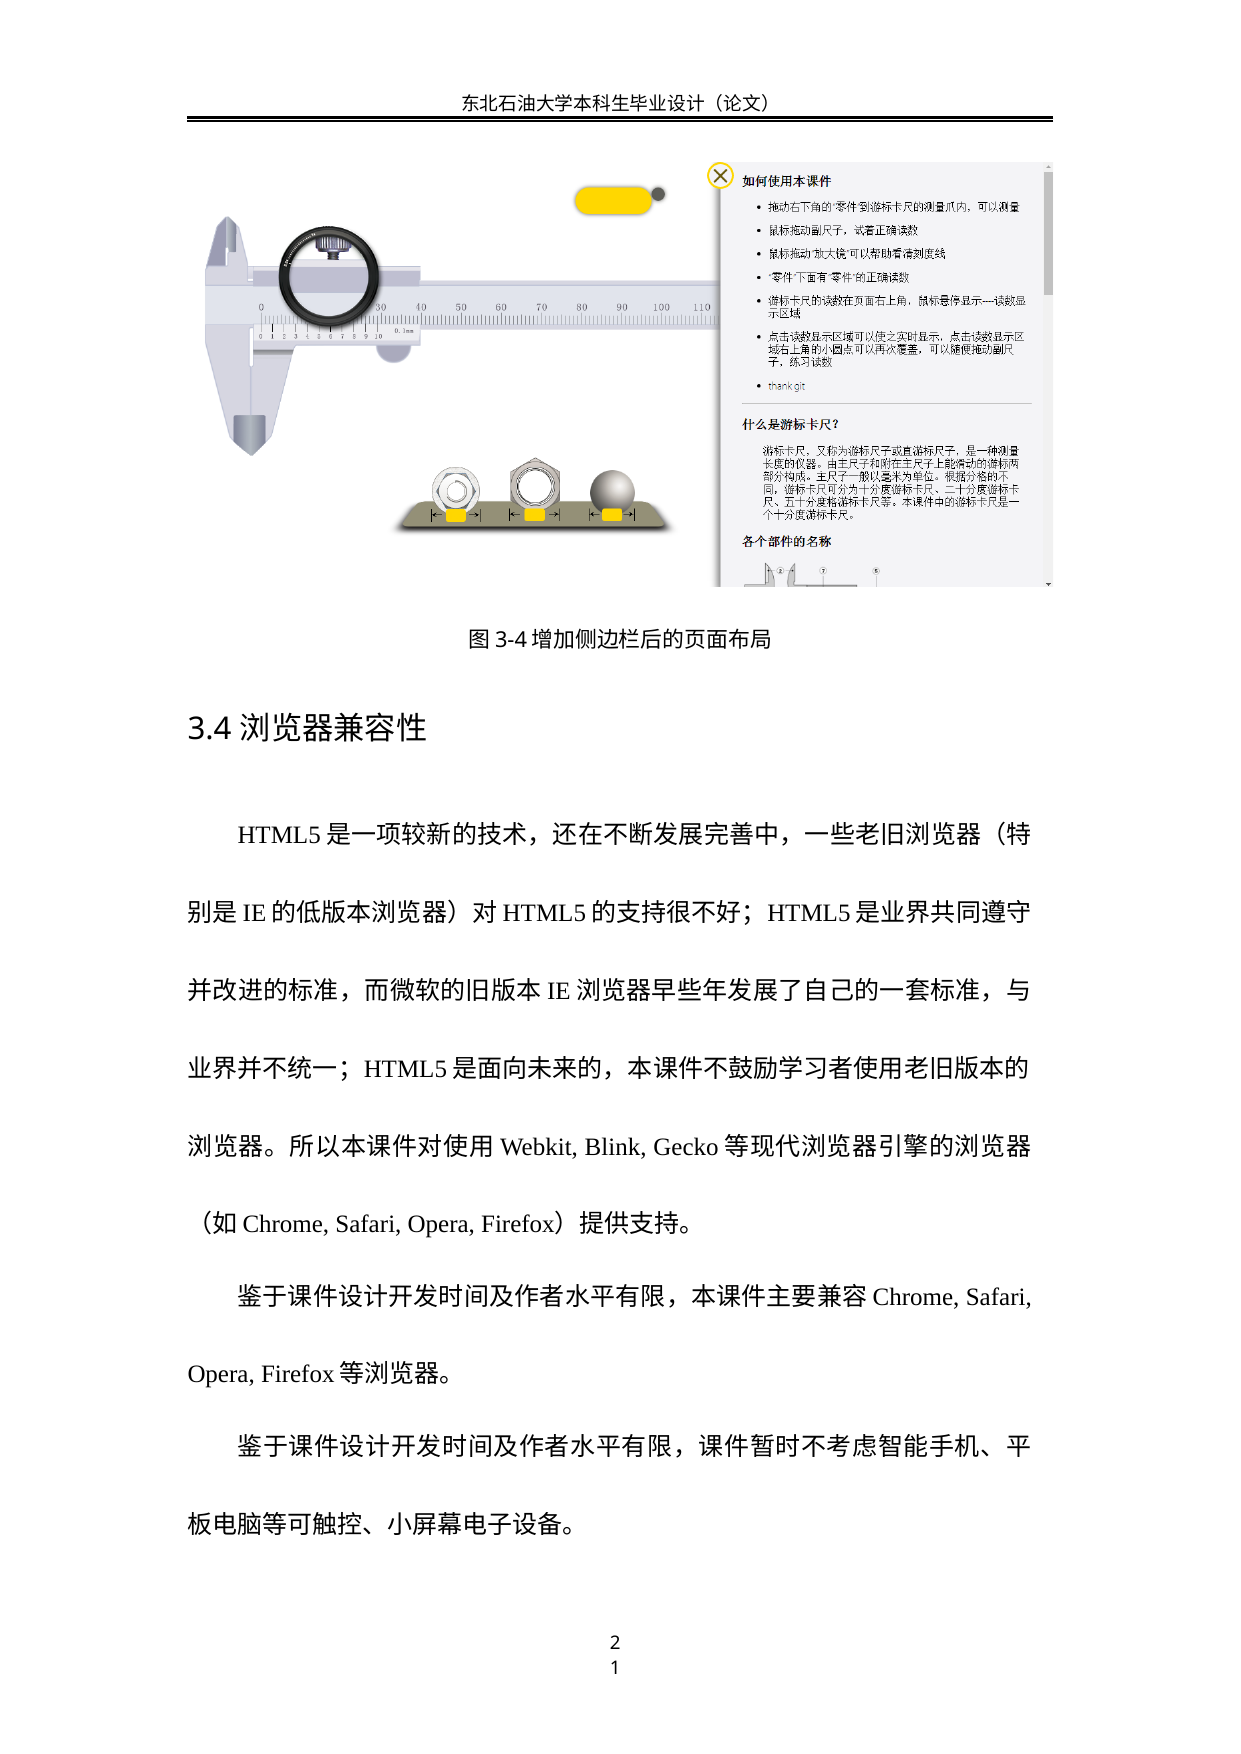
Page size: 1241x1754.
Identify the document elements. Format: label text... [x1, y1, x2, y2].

picture [187, 162, 1054, 587]
text 鉴于课件设计开发时间及作者水平有限，本课件主要兼容Chrome, Safari, Opera, Firefox等浏览器。 [187, 1262, 1032, 1404]
text 3.4 浏览器兼容性 [187, 693, 1053, 758]
text 鉴于课件设计开发时间及作者水平有限，课件暂时不考虑智能手机、平板电脑等可触控、小屏幕电子设备。 [187, 1412, 1032, 1555]
text 图3-4增加侧边栏后的页面布局 [187, 622, 1053, 654]
text HTML5是一项较新的技术，还在不断发展完善中，一些老旧浏览器（特别是IE的低版本浏览器）对HTML5的支持很不好；HTML5是业界共同遵守并改进的标准，而微软的旧版本IE浏览器早些年发展了自己的一套标准，与业界并不统一；HTML5是面向未来的，本课件不鼓励学习者使用老旧版本的浏览器。所以本课件对使用Webkit, Blink, Gecko等现代浏览器引擎的浏览器（如Chrome, Safari, Opera, Firefox）提供支持。 [187, 800, 1032, 1254]
